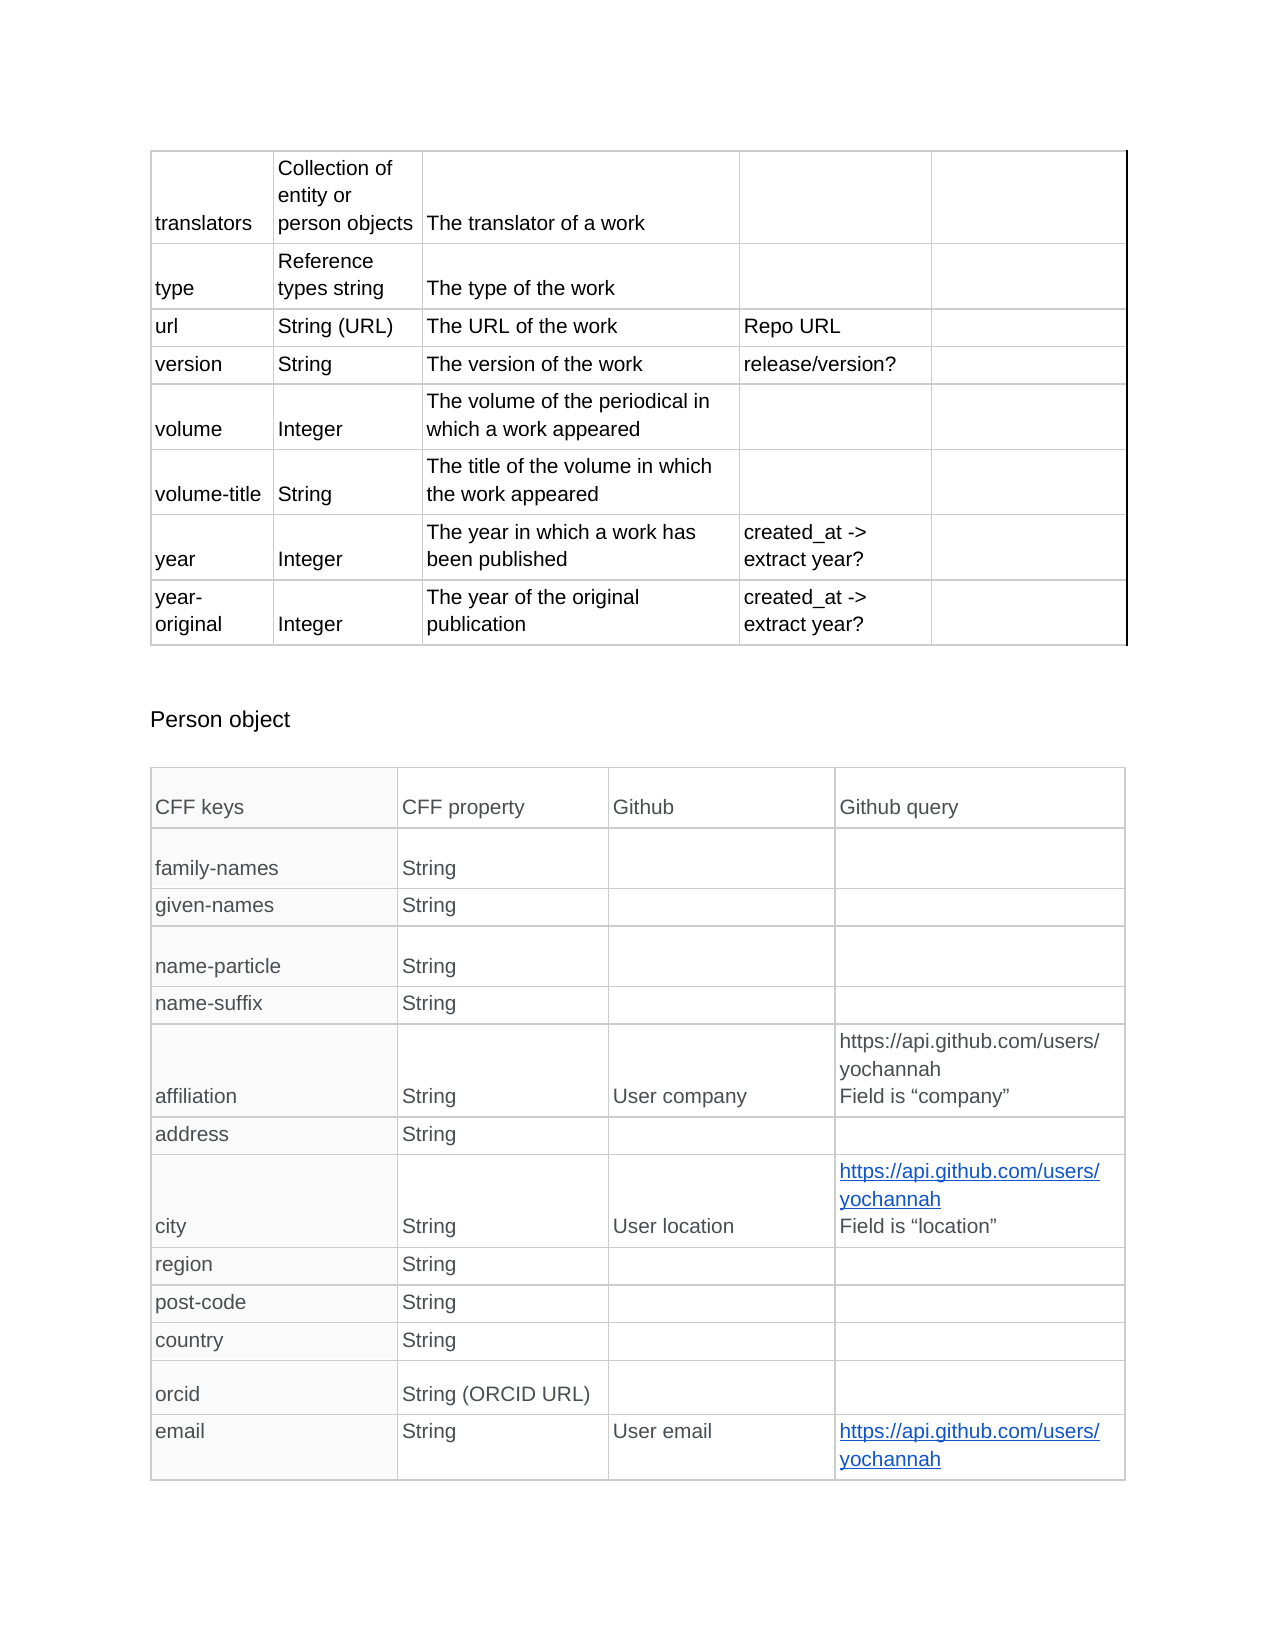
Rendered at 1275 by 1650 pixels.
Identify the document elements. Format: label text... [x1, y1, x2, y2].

table_cell Reference types string [274, 244, 422, 308]
table_cell family-names [152, 829, 397, 887]
table_cell country [152, 1323, 397, 1359]
table_cell url [152, 310, 273, 346]
table_cell affiliation [152, 1025, 397, 1116]
table_cell [836, 1361, 1124, 1414]
table_cell volume-title [152, 450, 273, 514]
table_cell [609, 1286, 834, 1322]
table_cell [836, 927, 1124, 986]
table_cell User company [609, 1025, 834, 1116]
table_cell The translator of a work [423, 152, 739, 243]
table_cell String [398, 889, 608, 925]
table_cell Collection of entity or person objects [274, 152, 422, 243]
table_cell [609, 1248, 834, 1284]
table_cell [836, 889, 1124, 925]
table_cell [740, 244, 931, 308]
table_cell String (URL) [274, 310, 422, 346]
table_cell The type of the work [423, 244, 739, 308]
table_cell [932, 581, 1126, 644]
table_cell Integer [274, 515, 422, 579]
table_cell orcid [152, 1361, 397, 1414]
table_cell String [274, 450, 422, 514]
table_cell volume [152, 385, 273, 448]
table_cell The volume of the periodical in which a work appeared [423, 385, 739, 448]
table_cell [932, 347, 1126, 383]
table_cell User location [609, 1155, 834, 1246]
table_cell Integer [274, 385, 422, 448]
table_cell String [398, 1025, 608, 1116]
table_cell [609, 927, 834, 986]
table_cell Repo URL [740, 310, 931, 346]
table_cell String (ORCID URL) [398, 1361, 608, 1414]
table_cell [609, 829, 834, 887]
table_cell city [152, 1155, 397, 1246]
table_header Github query [836, 768, 1124, 827]
table_header Github [609, 768, 834, 827]
table_cell String [398, 1248, 608, 1284]
table_cell [609, 1361, 834, 1414]
table_cell The version of the work [423, 347, 739, 383]
table_cell [836, 1286, 1124, 1322]
table_cell release/version? [740, 347, 931, 383]
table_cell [836, 1415, 1124, 1479]
table_cell year [152, 515, 273, 579]
table_cell The title of the volume in which the work appeared [423, 450, 739, 514]
table_cell https://api.github.com/users/yochannah Field is “location” [836, 1155, 1124, 1246]
table_cell version [152, 347, 273, 383]
table_cell [932, 450, 1126, 514]
table_cell String [398, 829, 608, 887]
table_cell region [152, 1248, 397, 1284]
table_cell created_at -> extract year? [740, 515, 931, 579]
table_cell type [152, 244, 273, 308]
table_cell The year in which a work has been published [423, 515, 739, 579]
table_header CFF keys [152, 768, 397, 827]
table_cell [932, 385, 1126, 448]
table_cell email [152, 1415, 397, 1479]
table_cell name-suffix [152, 987, 397, 1023]
table_cell [836, 1118, 1124, 1154]
table_cell [932, 515, 1126, 579]
table_cell given-names [152, 889, 397, 925]
table_cell year-original [152, 581, 273, 644]
text Person object [150, 706, 1125, 732]
table_cell String [274, 347, 422, 383]
table_header CFF property [398, 768, 608, 827]
table_cell The year of the original publication [423, 581, 739, 644]
table_cell String [398, 1286, 608, 1322]
table_cell String [398, 927, 608, 986]
table_cell The URL of the work [423, 310, 739, 346]
table_cell [740, 385, 931, 448]
table_cell [609, 987, 834, 1023]
table_cell [740, 450, 931, 514]
table_cell [740, 152, 931, 243]
table_cell String [398, 1155, 608, 1246]
table_cell [932, 152, 1126, 243]
table_cell String [398, 1415, 608, 1479]
table_cell [932, 244, 1126, 308]
table_cell [836, 829, 1124, 887]
table_cell translators [152, 152, 273, 243]
table_cell name-particle [152, 927, 397, 986]
table_cell created_at -> extract year? [740, 581, 931, 644]
table_cell Integer [274, 581, 422, 644]
table_cell https://api.github.com/users/yochannah Field is “company” [836, 1025, 1124, 1116]
table_cell [836, 1248, 1124, 1284]
table_cell post-code [152, 1286, 397, 1322]
table_cell [932, 310, 1126, 346]
table_cell [836, 1323, 1124, 1359]
table_cell [609, 1118, 834, 1154]
table_cell [836, 987, 1124, 1023]
table_cell address [152, 1118, 397, 1154]
table_cell String [398, 1118, 608, 1154]
table_cell User email [609, 1415, 834, 1479]
table_cell String [398, 987, 608, 1023]
table_cell [609, 1323, 834, 1359]
table_cell String [398, 1323, 608, 1359]
table_cell [609, 889, 834, 925]
